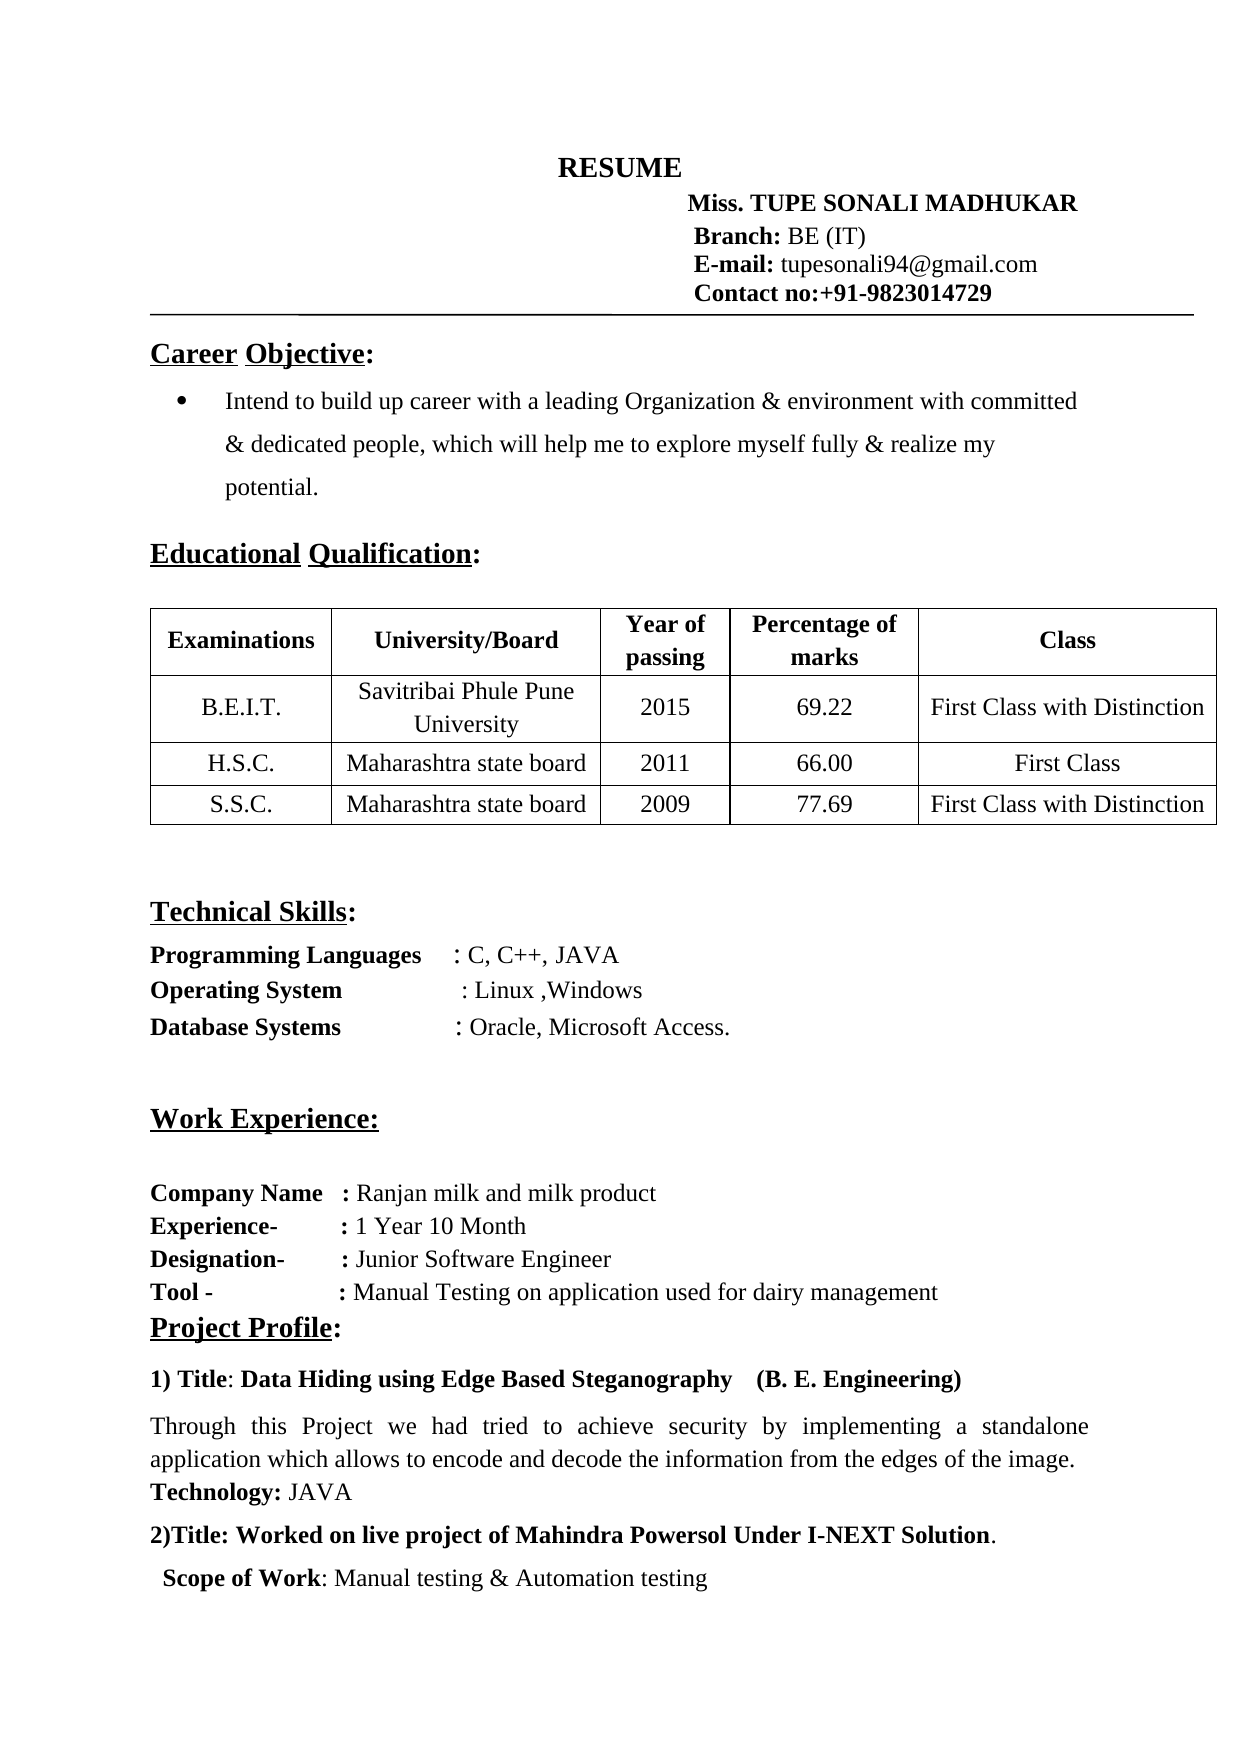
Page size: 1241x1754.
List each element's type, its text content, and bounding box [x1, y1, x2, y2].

text 2)Title: Worked on live project of Mahindra Powersol Under I-NEXT Solution. [150, 1520, 1090, 1549]
text Branch: BE (IT) [150, 221, 1090, 249]
text Database Systems : Oracle, Microsoft Access. [0, 1008, 1184, 1041]
text Tool - : Manual Testing on application used for dairy management [150, 1277, 1090, 1306]
text Career Objective: [150, 336, 1090, 369]
text Company Name : Ranjan milk and milk product [150, 1178, 1090, 1207]
text Educational Qualification: [150, 536, 1090, 570]
text E-mail: tupesonali94@gmail.com Contact no:+91-9823014729 [150, 249, 1090, 307]
table_cell First Class with Distinction [919, 676, 1216, 742]
table_cell B.E.I.T. [151, 676, 331, 742]
text Designation- : Junior Software Engineer [150, 1244, 1090, 1273]
text Operating System : Linux ,Windows [150, 975, 1090, 1003]
text RESUME Miss. TUPE SONALI MADHUKAR [150, 150, 1090, 217]
table_cell 2015 [601, 676, 729, 742]
table_cell First Class with Distinction [919, 786, 1216, 824]
table_header Class [919, 609, 1216, 675]
table_cell 2011 [601, 743, 729, 785]
table_cell Maharashtra state board [332, 786, 600, 824]
table_cell S.S.C. [151, 786, 331, 824]
text Work Experience: [150, 1101, 1090, 1135]
text Technology: JAVA [150, 1477, 1090, 1506]
text 1) Title: Data Hiding using Edge Based Steganography (B. E. Engineering) [142, 1362, 1094, 1395]
table_cell Maharashtra state board [332, 743, 600, 785]
text Scope of Work: Manual testing & Automation testing [150, 1563, 1090, 1592]
table_cell First Class [919, 743, 1216, 785]
table_cell 69.22 [731, 676, 918, 742]
text Through this Project we had tried to achieve security by implementing a standalone application which allows to encode and decode the information from the edges of the image. [150, 1411, 1090, 1473]
table_cell 66.00 [731, 743, 918, 785]
table_cell 2009 [601, 786, 729, 824]
table_header Percentage of marks [731, 609, 918, 675]
table_cell H.S.C. [151, 743, 331, 785]
table_header University/Board [332, 609, 600, 675]
table_cell Savitribai Phule Pune University [332, 676, 600, 742]
table_cell 77.69 [731, 786, 918, 824]
text Experience- : 1 Year 10 Month [150, 1211, 1090, 1240]
text Programming Languages : C, C++, JAVA [150, 936, 1090, 970]
text Project Profile: [0, 1310, 1184, 1344]
table_header Examinations [151, 609, 331, 675]
text Technical Skills: [150, 893, 1094, 930]
table_header Year of passing [601, 609, 729, 675]
list Intend to build up career with a leading Organization & environment with committed & dedicated people, which will help me to explore myself fully & realize my potential. [187, 386, 1090, 501]
